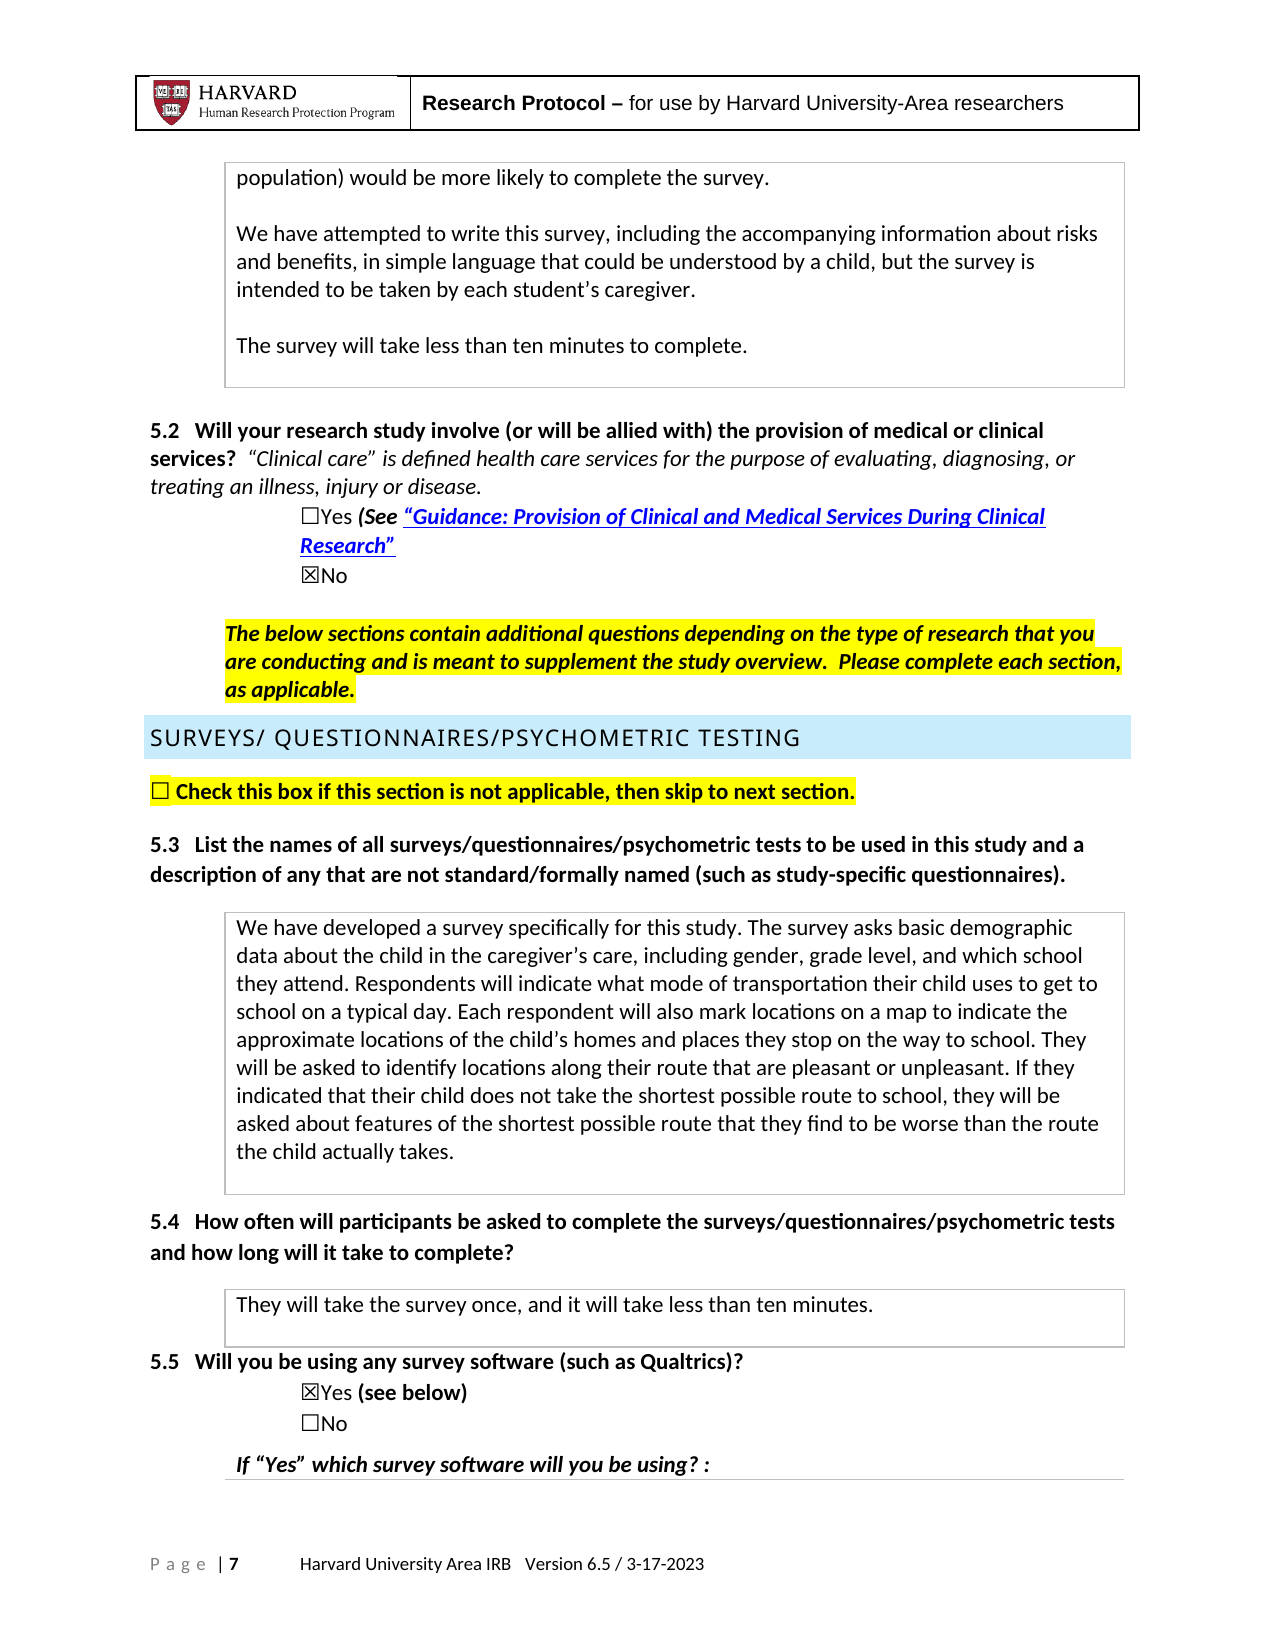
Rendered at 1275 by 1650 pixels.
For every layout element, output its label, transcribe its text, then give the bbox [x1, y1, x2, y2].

table_header They will take the survey once, and it will take less than ten minutes. [226, 1290, 1124, 1346]
table_header If “Yes” which survey software will you be using? : [225, 1438, 1124, 1478]
text 5.2 Will your research study involve (or will be allied with) the provision of medical or clinical services? “Clinical care” is defined health care services for the purpose of evaluating, diagnosing, or treating an illness, injury or disease. [150, 416, 1125, 500]
text Check this box if this section is not applicable, then skip to next section. [171, 775, 1125, 806]
table_header We have developed a survey specifically for this study. The survey asks basic demographic data about the child in the caregiver’s care, including gender, grade level, and which school they attend. Respondents will indicate what mode of transportation their child uses to get to school on a typical day. Each respondent will also mark locations on a map to indicate the approximate locations of the child’s homes and places they stop on the way to school. They will be asked to identify locations along their route that are pleasant or unpleasant. If they indicated that their child does not take the shortest possible route to school, they will be asked about features of the shortest possible route that they find to be worse than the route the child actually takes. [226, 913, 1124, 1193]
list Research” [300, 531, 1125, 559]
list No [300, 559, 1125, 591]
text 5.5 Will you be using any survey software (such as Qualtrics)? [150, 1347, 1125, 1375]
list The below sections contain additional questions depending on the type of research that you are conducting and is meant to supplement the study overview. Please complete each section, as applicable. [356, 619, 1125, 703]
subtitle surveys/ questionnaires/psychometric testing [150, 722, 1125, 753]
text 5.4 How often will participants be asked to complete the surveys/questionnaires/psychometric tests and how long will it take to complete? [150, 1207, 1125, 1266]
list Yes (See “Guidance: Provision of Clinical and Medical Services During Clinical [300, 500, 1125, 531]
text No [300, 1407, 1125, 1438]
picture [149, 76, 398, 129]
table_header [226, 163, 1124, 387]
text Yes (see below) [300, 1375, 1125, 1407]
text 5.3 List the names of all surveys/questionnaires/psychometric tests to be used in this study and a description of any that are not standard/formally named (such as study-specific questionnaires). [150, 830, 1125, 889]
